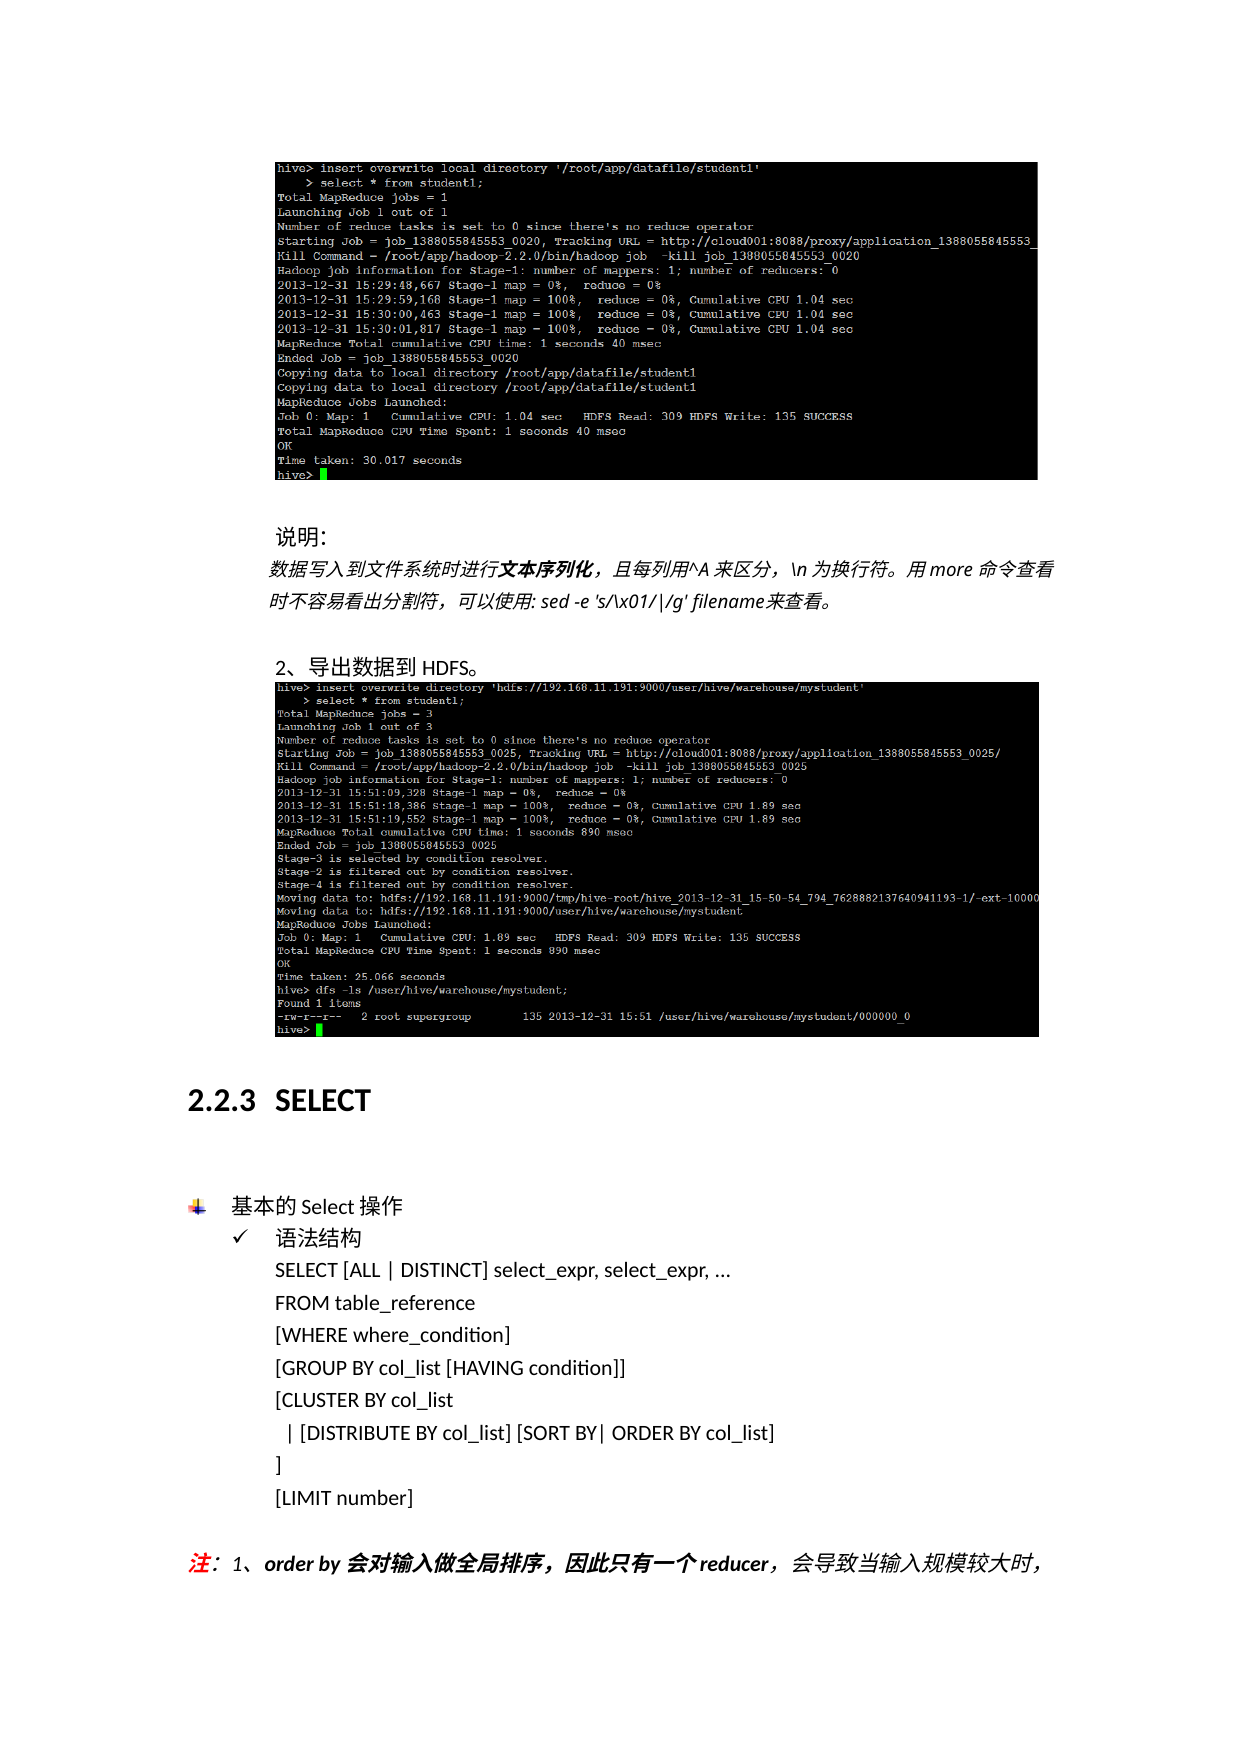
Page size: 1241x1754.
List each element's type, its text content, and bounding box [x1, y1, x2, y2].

list 语法结构 [231, 1221, 1053, 1253]
text [LIMIT number] [275, 1481, 1053, 1513]
text 2、导出数据到HDFS。 [275, 649, 1053, 682]
text | [DISTRIBUTE BY col_list] [SORT BY| ORDER BY col_list] [275, 1416, 1053, 1448]
text FROM table_reference [275, 1286, 1053, 1318]
text 数据写入到文件系统时进行文本序列化，且每列用^A来区分，\n为换行符。用more命令查看时不容易看出分割符，可以使用: sed -e 's/\x01/|/g' filename来查看。 [269, 552, 1053, 617]
subtitle SELECT [187, 1067, 1053, 1132]
picture [275, 682, 1039, 1037]
list 基本的Select操作 [187, 1188, 1053, 1221]
picture [188, 1197, 206, 1215]
text 说明： [187, 519, 1053, 552]
picture [275, 162, 1038, 480]
text [WHERE where_condition] [275, 1318, 1053, 1351]
text ] [275, 1448, 1053, 1481]
text SELECT [ALL | DISTINCT] select_expr, select_expr, ... [275, 1253, 1053, 1286]
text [187, 1546, 1053, 1578]
text [GROUP BY col_list [HAVING condition]] [275, 1351, 1053, 1383]
text [CLUSTER BY col_list [275, 1383, 1053, 1416]
